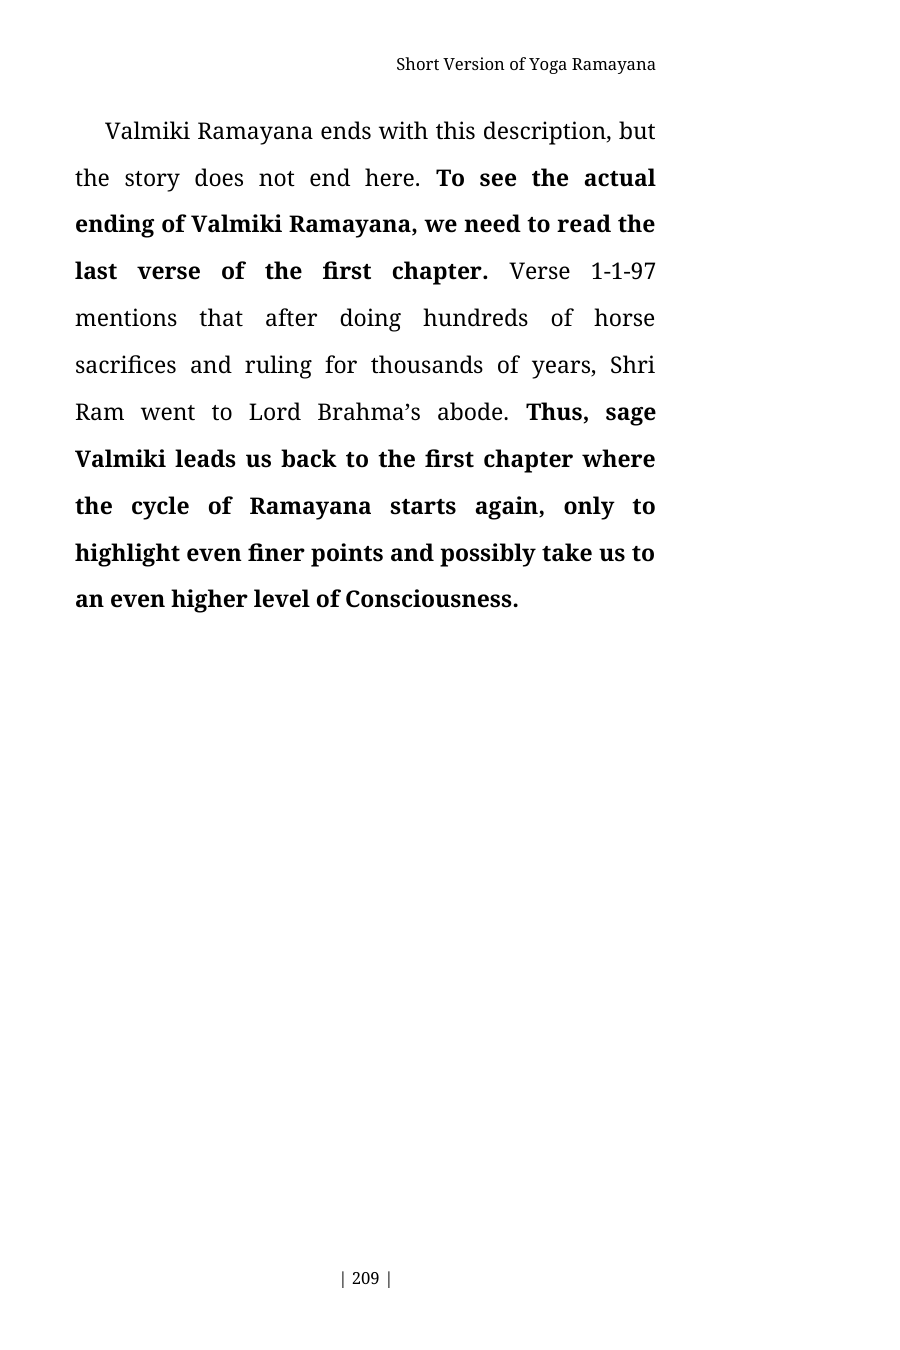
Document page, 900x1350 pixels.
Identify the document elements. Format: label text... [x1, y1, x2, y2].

text Valmiki Ramayana ends with this description, but the story does not end here. To see the actual ending of Valmiki Ramayana, we need to read the last verse of the first chapter. Verse 1-1-97 mentions that after doing hundreds of horse sacrifices and ruling for thousands of years, Shri Ram went to Lord Brahma’s abode. Thus, sage Valmiki leads us back to the first chapter where the cycle of Ramayana starts again, only to highlight even finer points and possibly take us to an even higher level of Consciousness. [75, 114, 656, 614]
